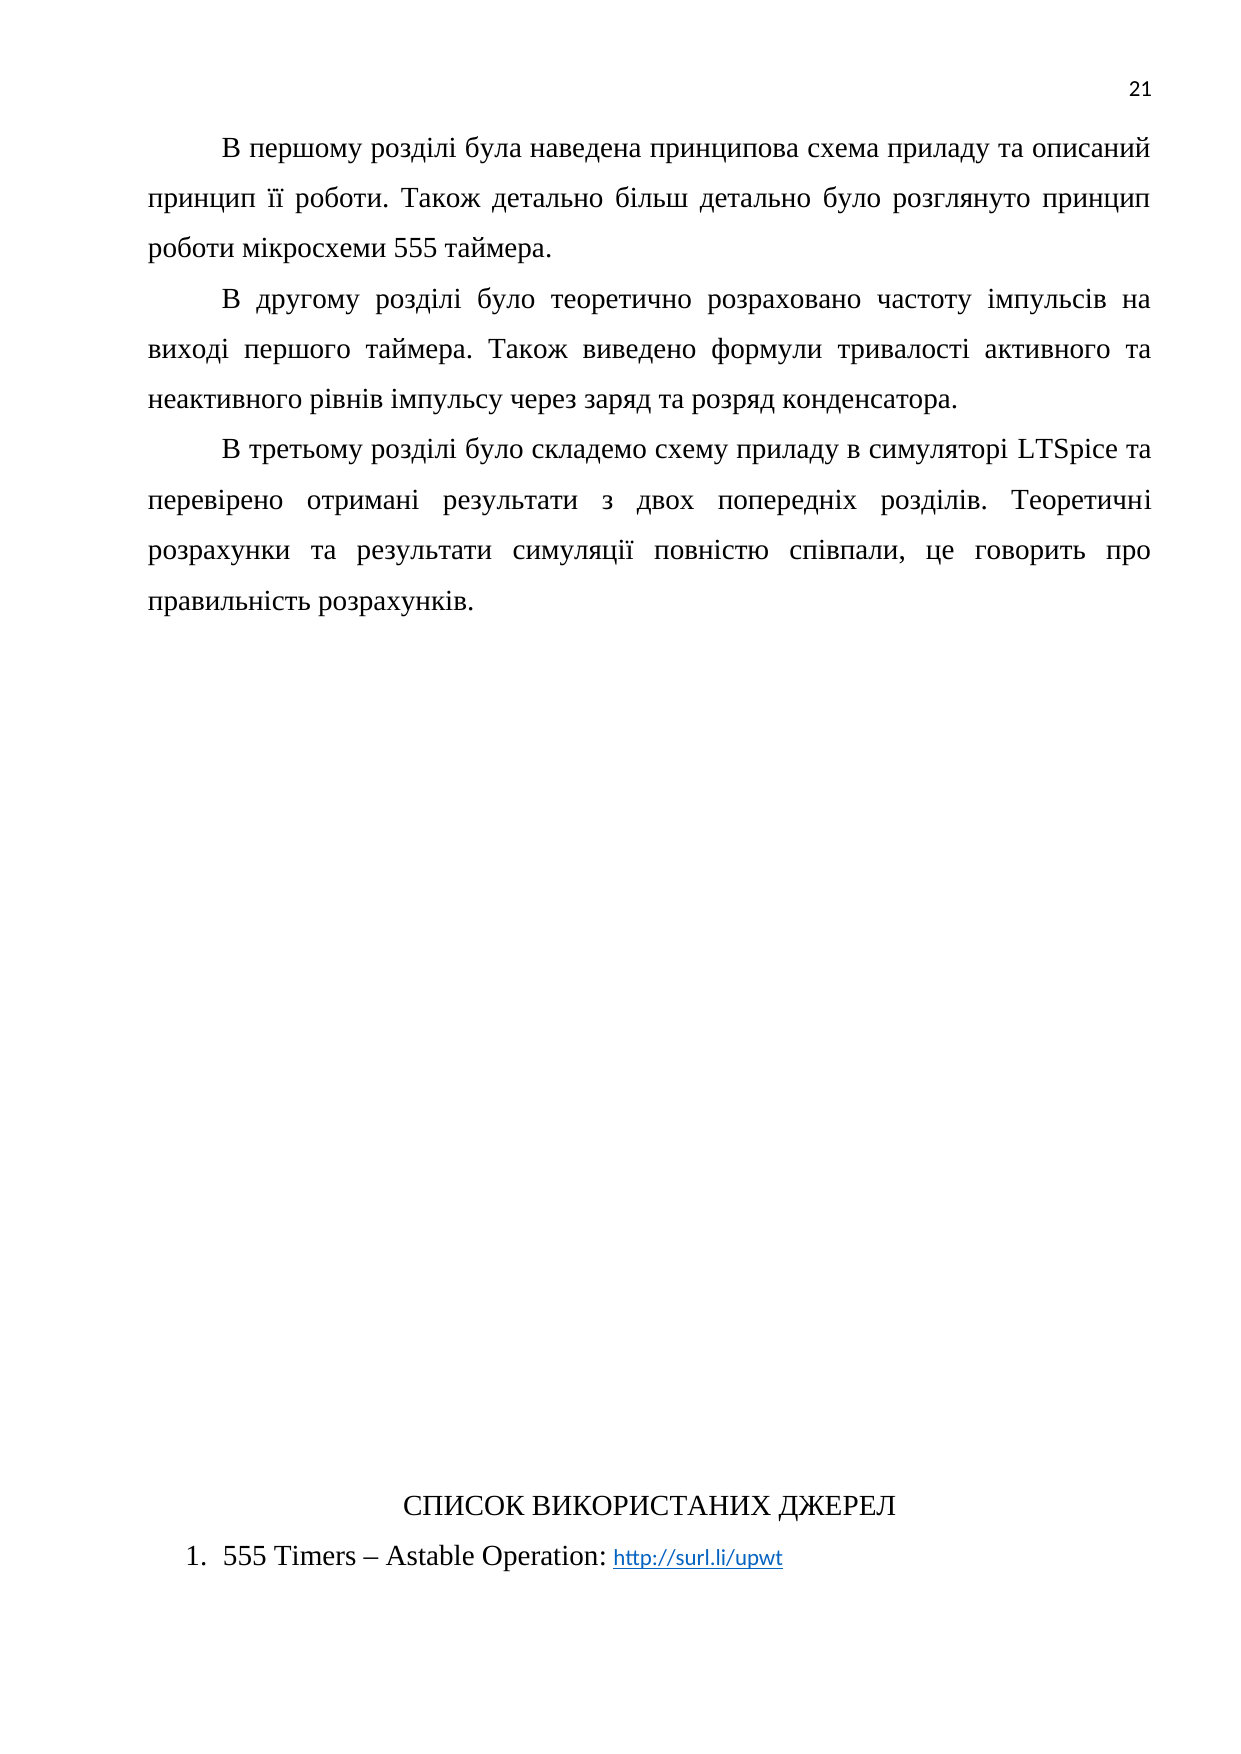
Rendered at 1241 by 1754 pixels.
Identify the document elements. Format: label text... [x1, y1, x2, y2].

list СПИСОК ВИКОРИСТАНИХ ДЖЕРЕЛ [148, 1488, 1152, 1522]
list 555 Timers – Astable Operation: http://surl.li/upwt [185, 1538, 1152, 1572]
